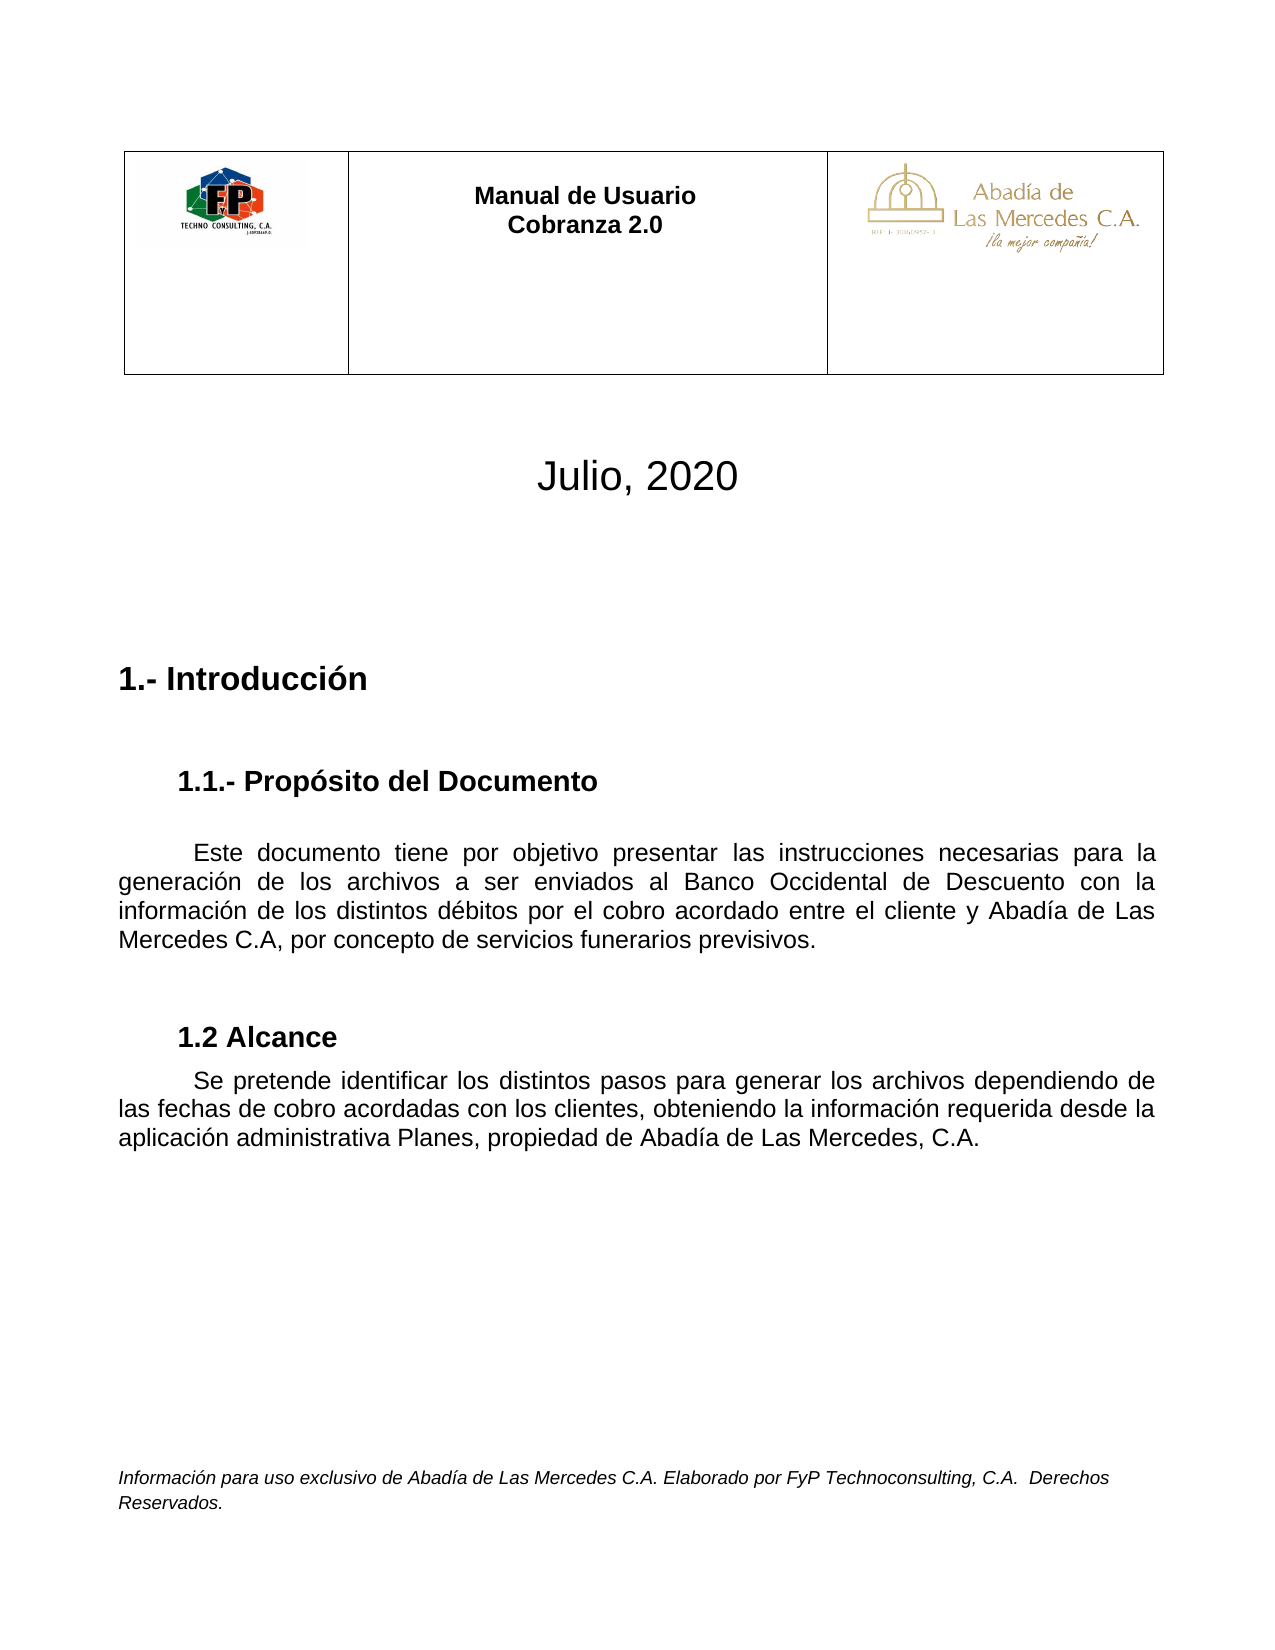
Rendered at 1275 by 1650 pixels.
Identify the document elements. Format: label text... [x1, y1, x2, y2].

text Se pretende identificar los distintos pasos para generar los archivos dependiendo de las fechas de cobro acordadas con los clientes, obteniendo la información requerida desde la aplicación administrativa Planes, propiedad de Abadía de Las Mercedes, C.A. [118, 1066, 1157, 1152]
picture [832, 157, 1144, 259]
subtitle 1.- Introducción [118, 659, 1157, 697]
picture [137, 158, 308, 246]
subtitle 1.1.- Propósito del Documento [177, 763, 1157, 797]
subtitle 1.2 Alcance [177, 1019, 1157, 1053]
text Este documento tiene por objetivo presentar las instrucciones necesarias para la generación de los archivos a ser enviados al Banco Occidental de Descuento con la información de los distintos débitos por el cobro acordado entre el cliente y Abadía de Las Mercedes C.A, por concepto de servicios funerarios previsivos. [118, 838, 1157, 953]
text Julio, 2020 [118, 452, 1157, 499]
